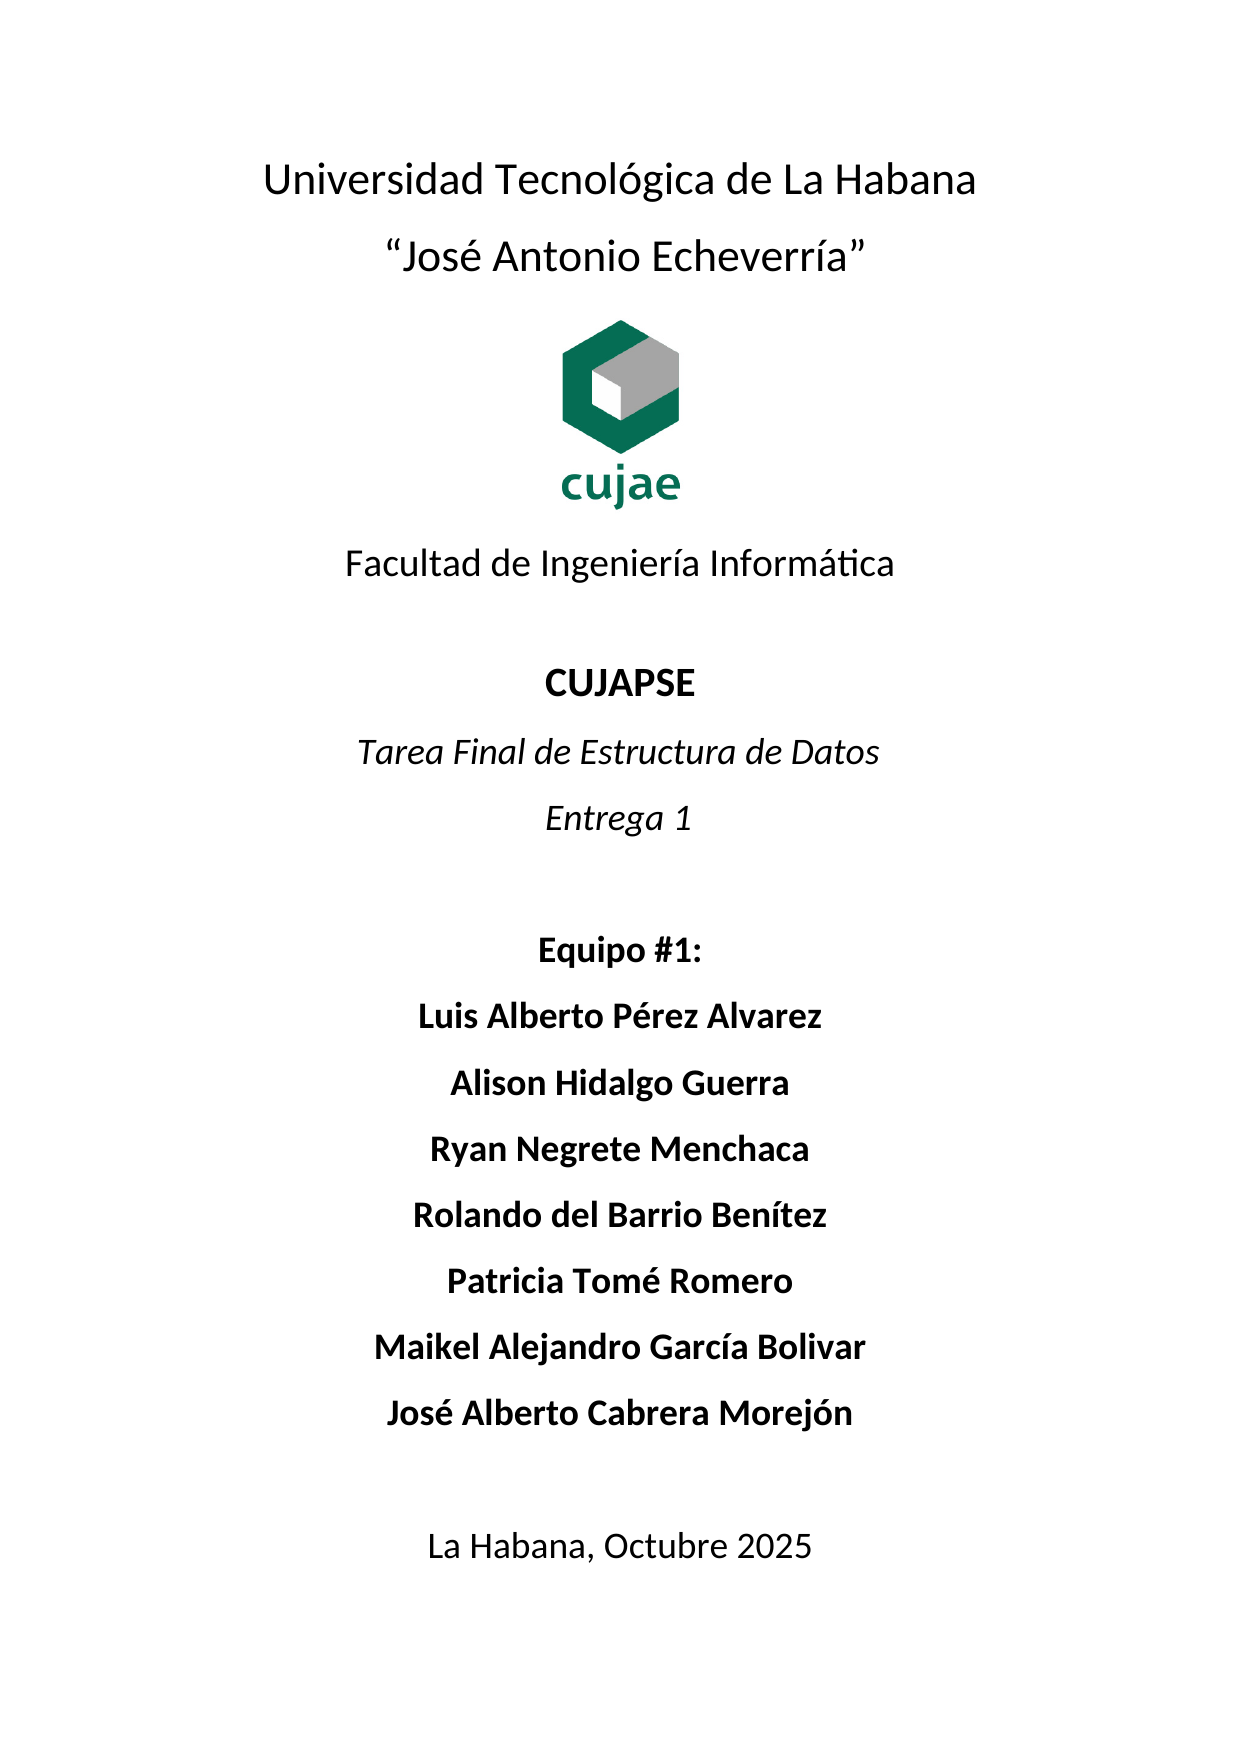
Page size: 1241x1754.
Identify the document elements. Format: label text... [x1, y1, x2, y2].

text Maikel Alejandro García Bolivar [150, 1323, 1090, 1369]
text Luis Alberto Pérez Alvarez [150, 992, 1090, 1038]
text Rolando del Barrio Benítez [150, 1191, 1090, 1237]
text La Habana, Octubre 2025 [150, 1522, 1090, 1567]
text Facultad de Ingeniería Informática [150, 538, 1090, 586]
text Equipo #1: [150, 926, 1090, 972]
text Tarea Final de Estructura de Datos [150, 728, 1090, 774]
text Ryan Negrete Menchaca [150, 1125, 1090, 1171]
text Patricia Tomé Romero [150, 1257, 1090, 1303]
text “José Antonio Echeverría” [150, 227, 1090, 283]
text Alison Hidalgo Guerra [150, 1058, 1090, 1104]
text Universidad Tecnológica de La Habana [150, 150, 1090, 206]
text José Alberto Cabrera Morejón [150, 1389, 1090, 1435]
text CUJAPSE [150, 656, 1090, 707]
text Entrega 1 [150, 794, 1090, 840]
